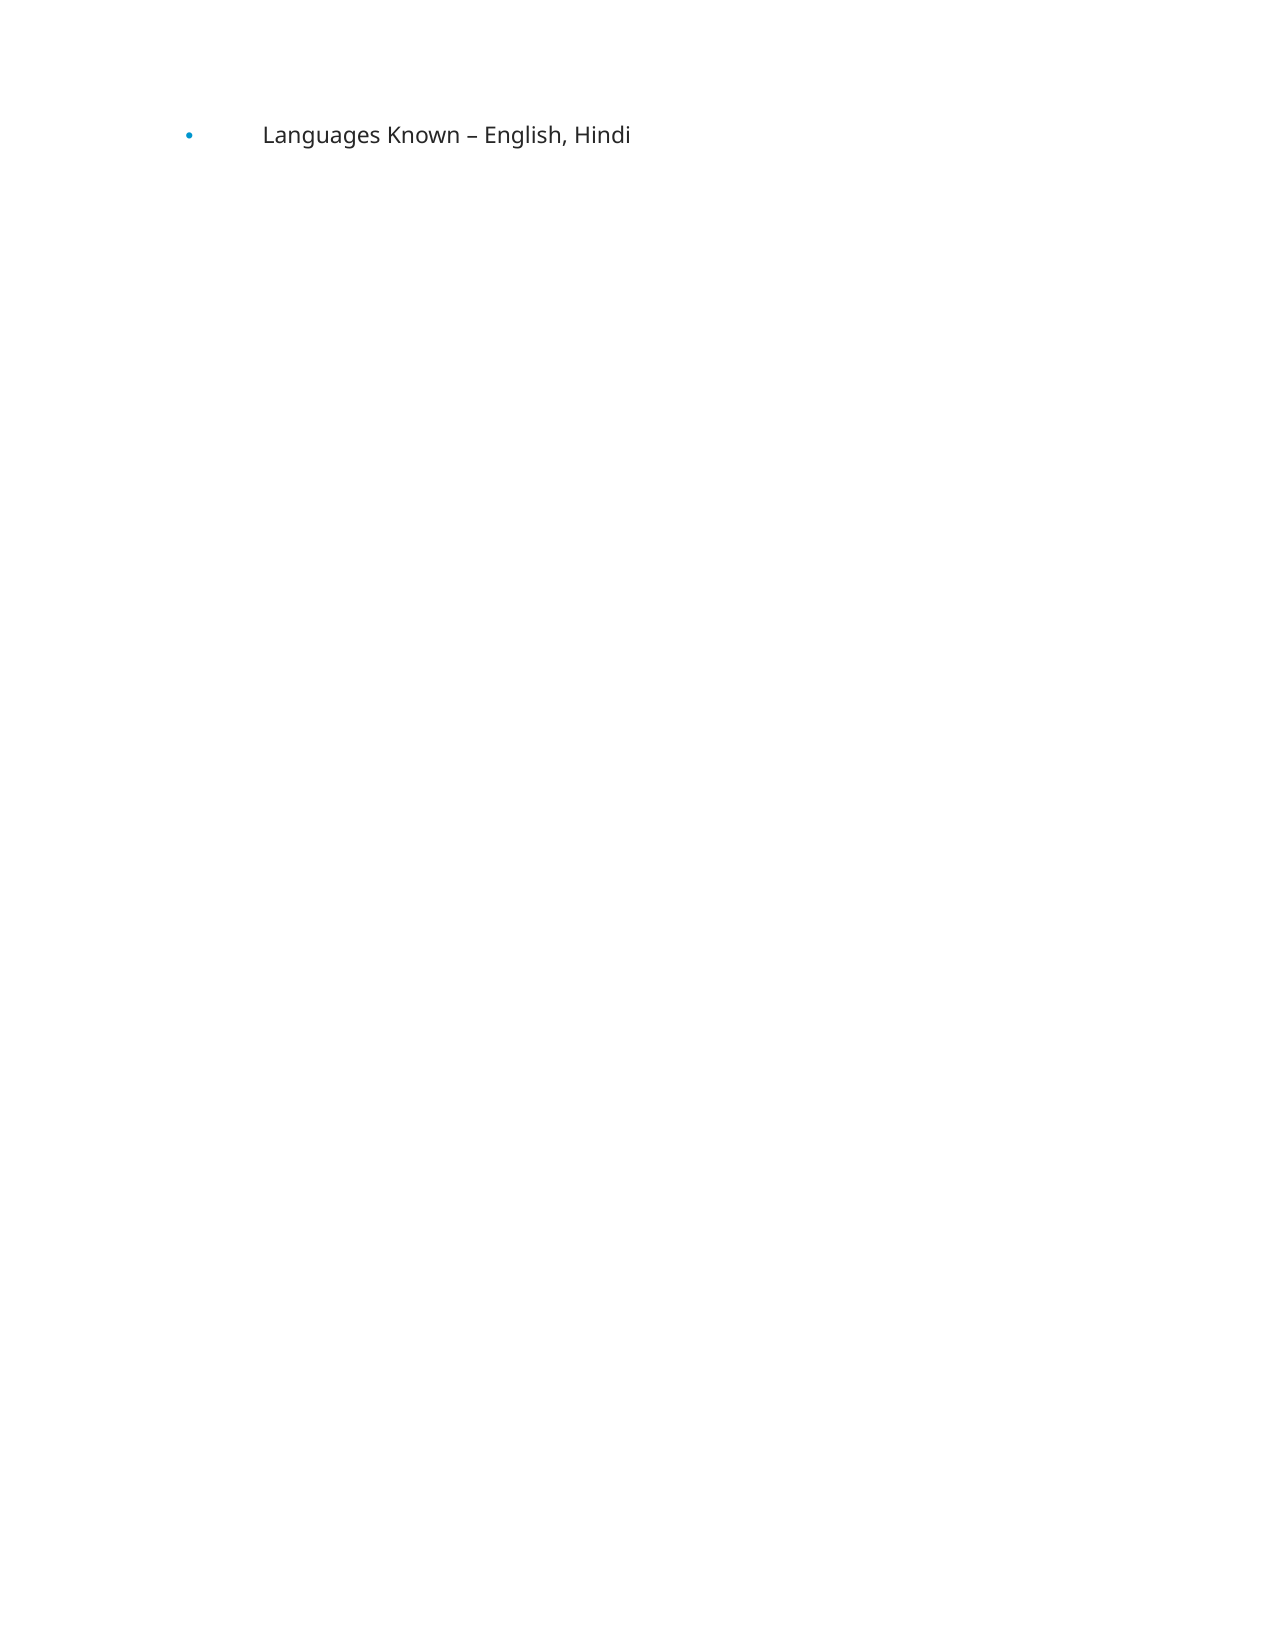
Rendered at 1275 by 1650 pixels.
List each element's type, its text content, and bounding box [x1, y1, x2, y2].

list Languages Known – English, Hindi [185, 119, 1162, 151]
